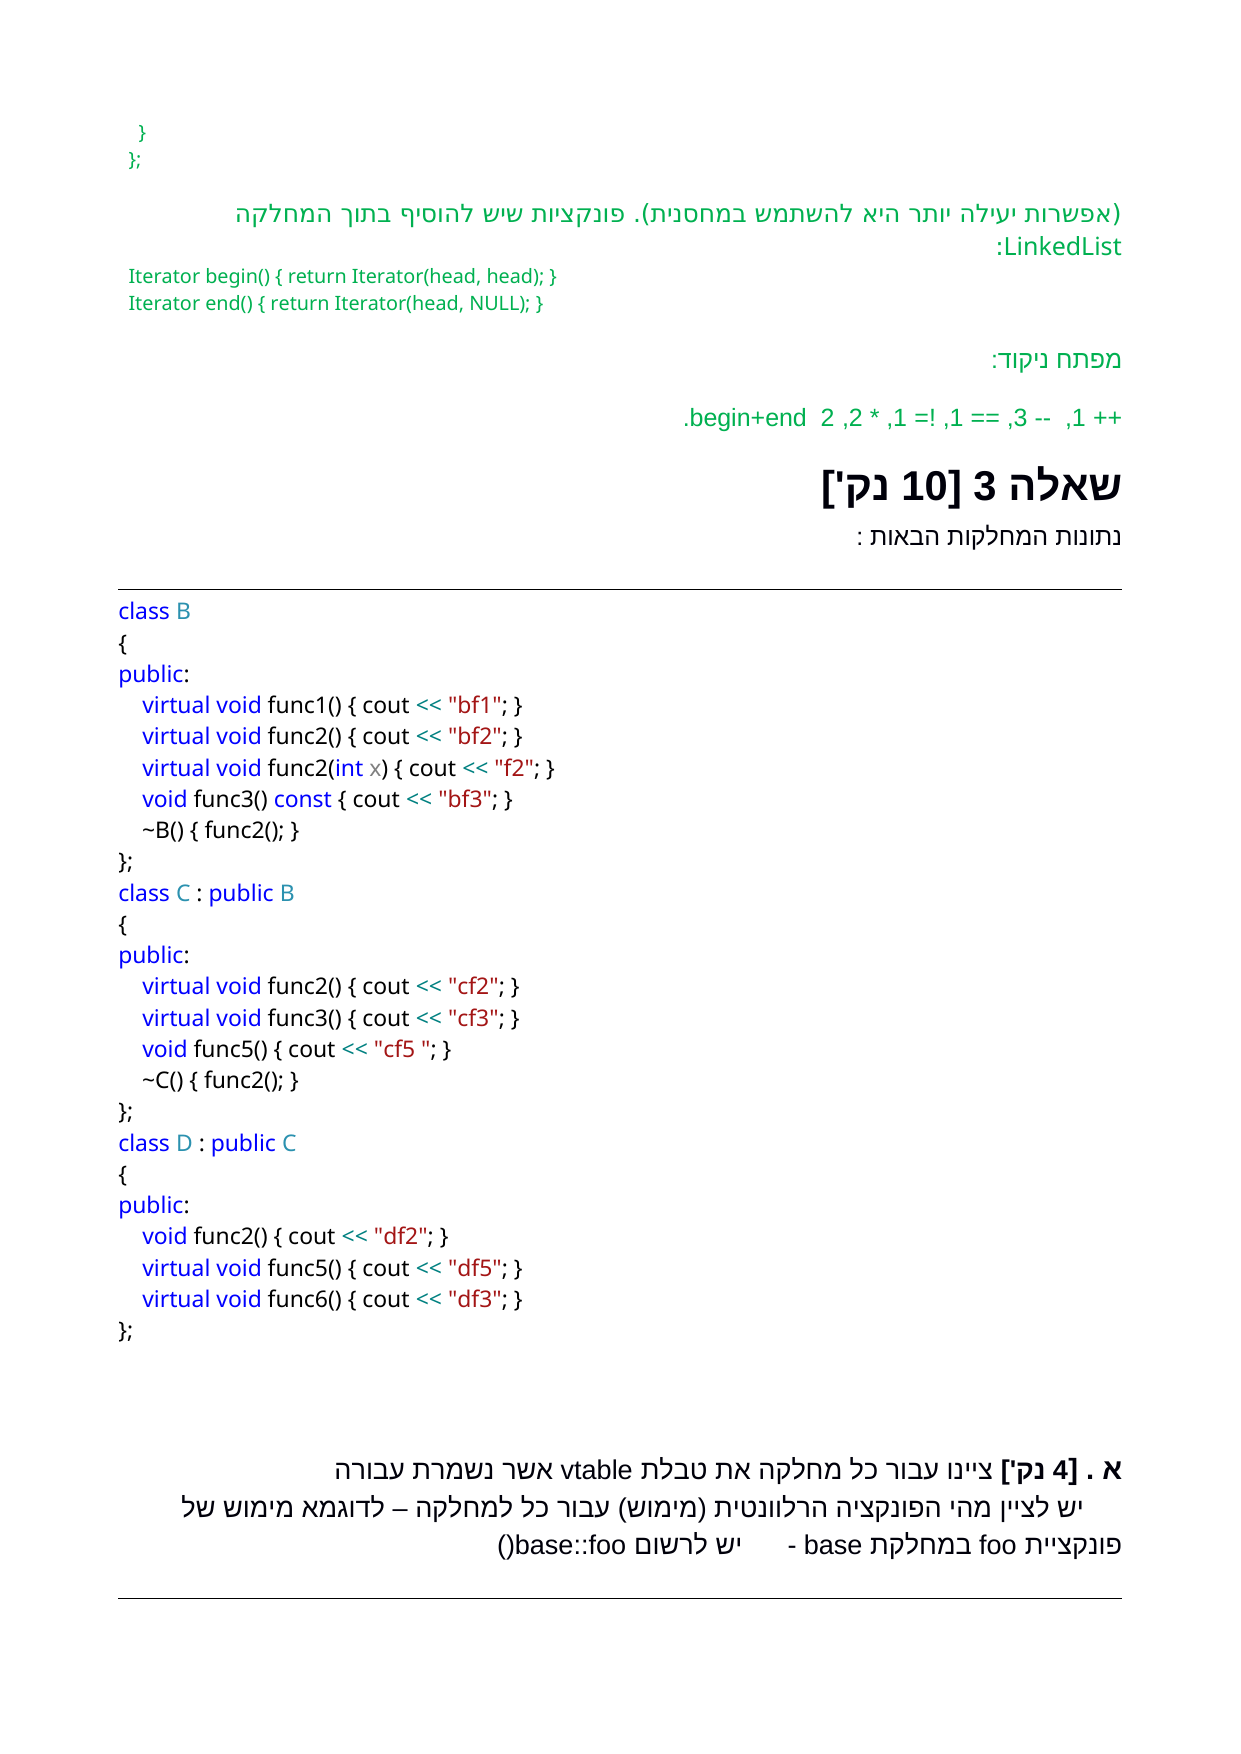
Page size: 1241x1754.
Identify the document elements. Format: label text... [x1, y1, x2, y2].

text { [118, 908, 1122, 939]
text virtual void func2(int x) { cout << "f2"; } [118, 752, 1122, 783]
text virtual void func1() { cout << "bf1"; } [118, 689, 1122, 720]
text נתונות המחלקות הבאות : [118, 522, 1122, 550]
text public: [118, 658, 1122, 689]
text { [118, 627, 1122, 658]
text public: [118, 1189, 1122, 1220]
text virtual void func2() { cout << "cf2"; } [118, 970, 1122, 1002]
text { [118, 1158, 1122, 1189]
text virtual void func3() { cout << "cf3"; } [118, 1002, 1122, 1033]
text }; [118, 845, 1122, 877]
text void func2() { cout << "df2"; } [118, 1220, 1122, 1252]
text class C : public B [118, 877, 1122, 908]
subtitle שאלה 3 [10 נק'] [118, 461, 1122, 509]
text class D : public C [118, 1127, 1122, 1158]
text א . [4 נק'] ציינו עבור כל מחלקה את טבלת vtable אשר נשמרת עבורה יש לציין מהי הפונקציה הרלוונטית (מימוש) עבור כל למחלקה – לדוגמא מימוש של פונקציית foo במחלקת base - יש לרשום base::foo() [118, 1452, 1122, 1561]
text (אפשרות יעילה יותר היא להשתמש במחסנית). פונקציות שיש להוסיף בתוך המחלקה LinkedList: [118, 199, 1122, 262]
text מפתח ניקוד: [118, 345, 1122, 374]
text virtual void func6() { cout << "df3"; } [118, 1283, 1122, 1314]
text }; [118, 145, 1122, 172]
text }; [118, 1314, 1122, 1345]
text Iterator begin() { return Iterator(head, head); } [118, 262, 1122, 289]
text Iterator end() { return Iterator(head, NULL); } [118, 289, 1122, 316]
text ~C() { func2(); } [118, 1064, 1122, 1095]
text virtual void func5() { cout << "df5"; } [118, 1252, 1122, 1283]
text ++ 1, -- 3, == 1, != 1, * 2, begin+end 2. [118, 403, 1122, 432]
text }; [118, 1095, 1122, 1127]
text class B [118, 595, 1122, 627]
text void func3() const { cout << "bf3"; } [118, 783, 1122, 814]
text } [118, 118, 1122, 145]
text ~B() { func2(); } [118, 814, 1122, 845]
text void func5() { cout << "cf5 "; } [118, 1033, 1122, 1064]
text virtual void func2() { cout << "bf2"; } [118, 720, 1122, 752]
text public: [118, 939, 1122, 970]
